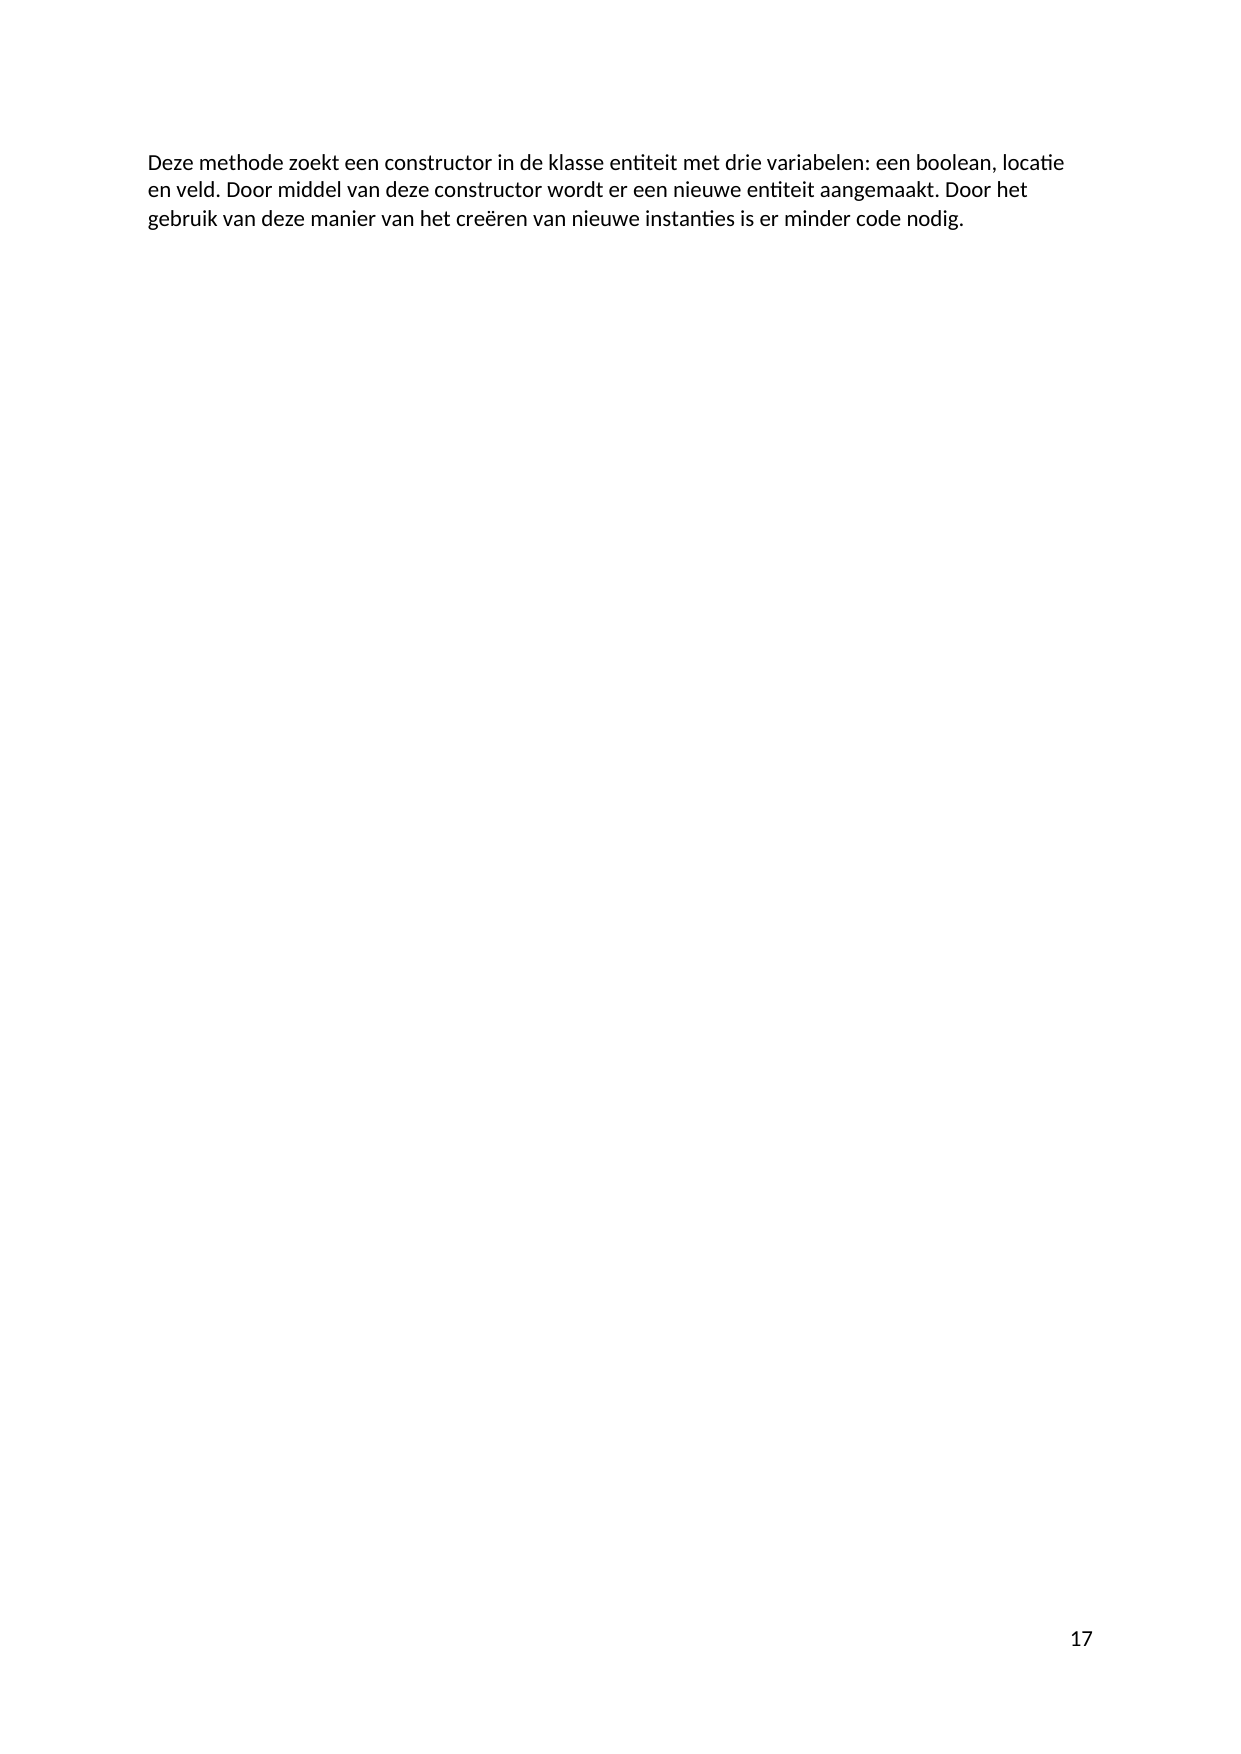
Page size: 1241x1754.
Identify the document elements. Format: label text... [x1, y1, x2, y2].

text Deze methode zoekt een constructor in de klasse entiteit met drie variabelen: een boolean, locatie en veld. Door middel van deze constructor wordt er een nieuwe entiteit aangemaakt. Door het gebruik van deze manier van het creëren van nieuwe instanties is er minder code nodig. [148, 148, 1093, 232]
